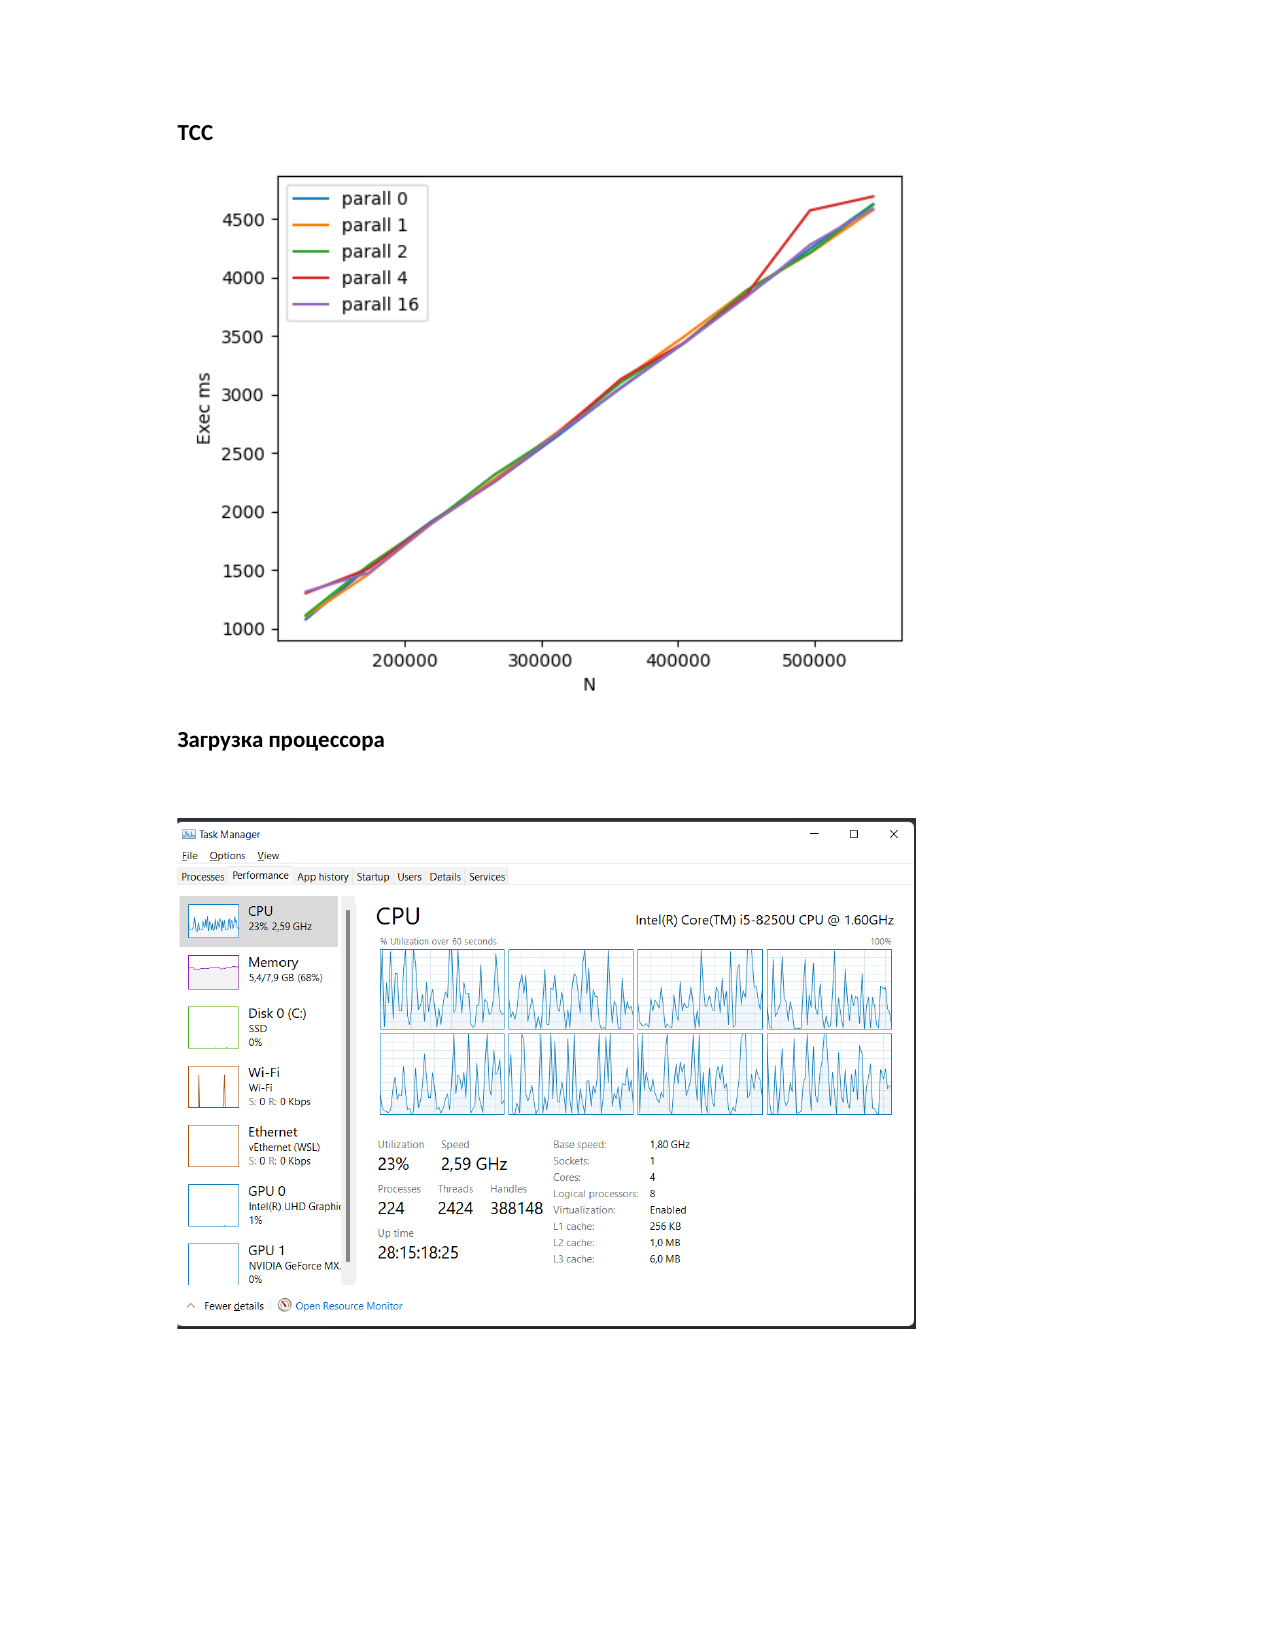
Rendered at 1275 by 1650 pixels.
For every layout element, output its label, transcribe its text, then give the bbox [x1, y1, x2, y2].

text Загрузка процессора [177, 725, 1186, 753]
picture [177, 165, 982, 707]
picture [177, 818, 916, 1329]
text TCC [177, 118, 1186, 146]
